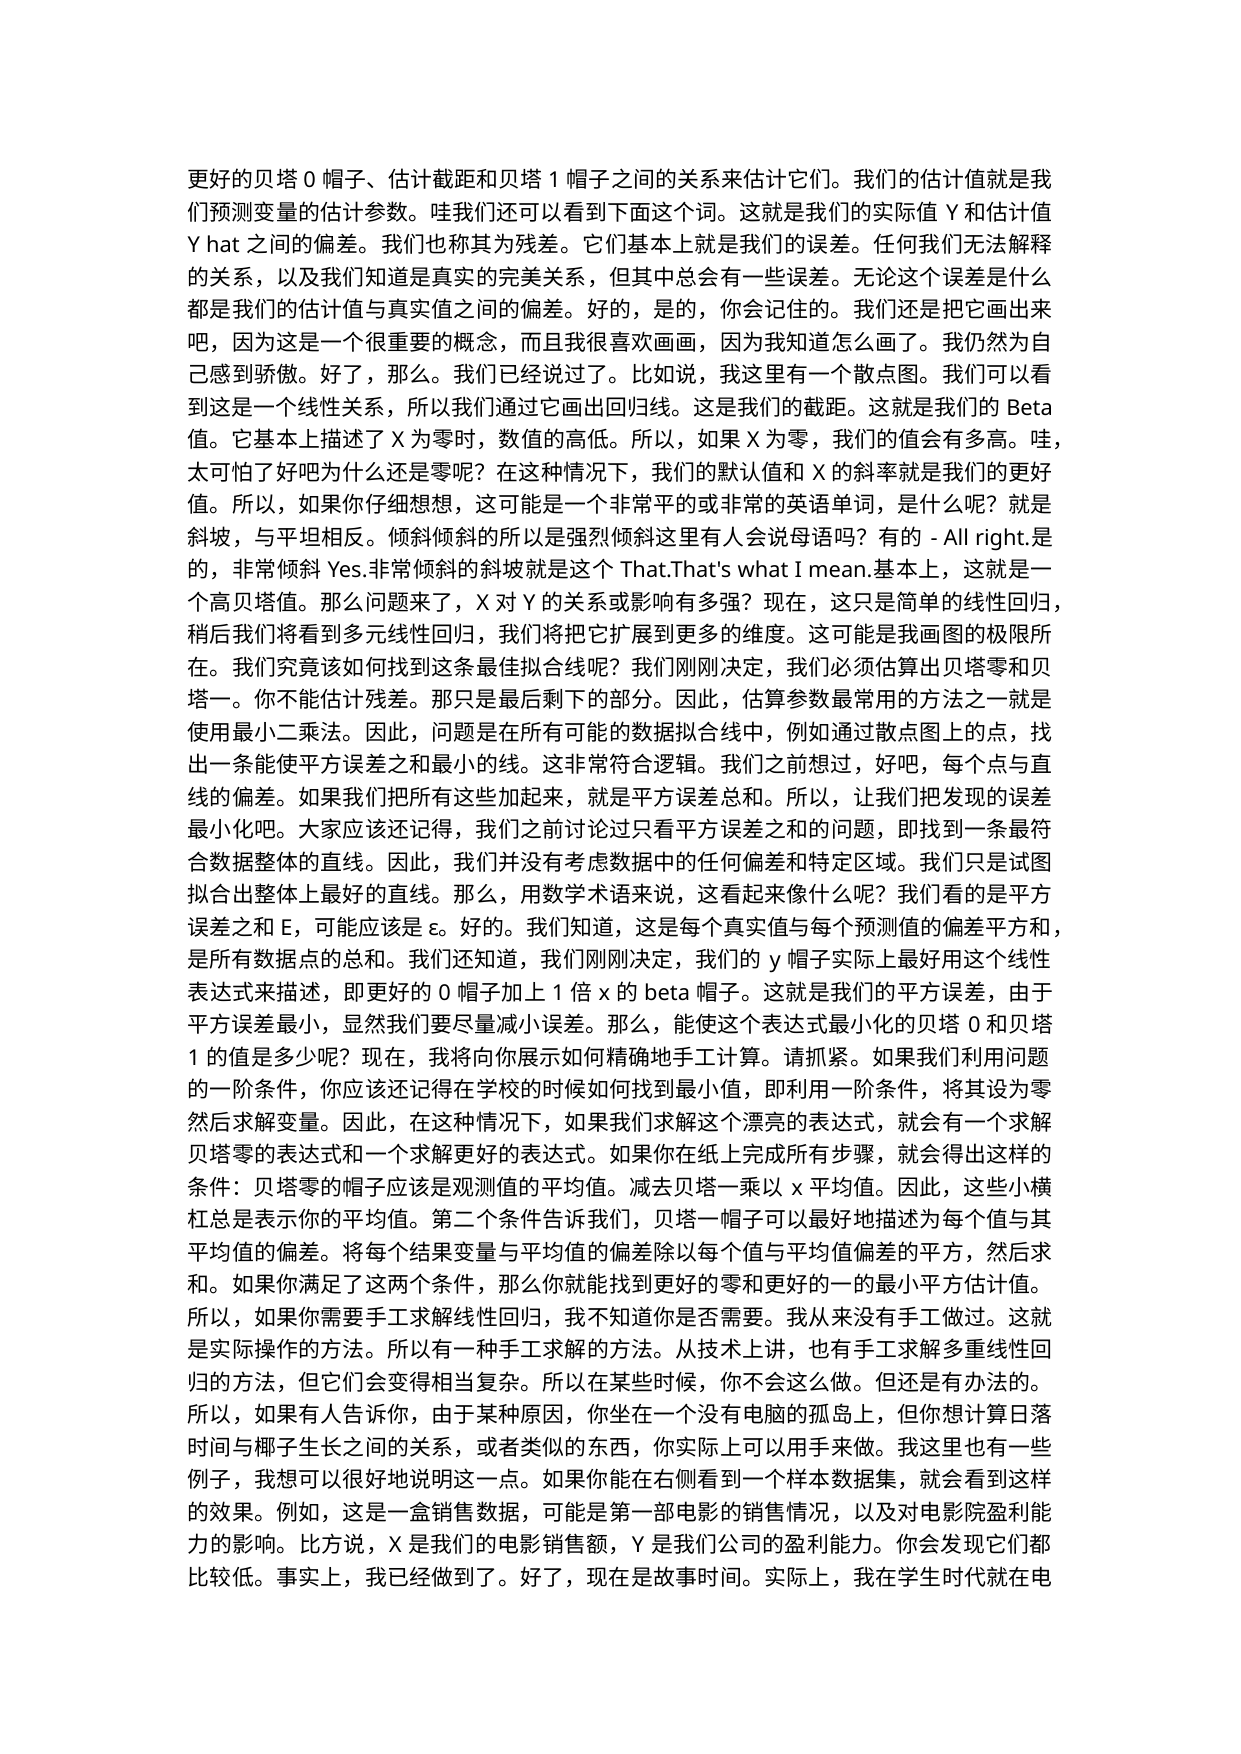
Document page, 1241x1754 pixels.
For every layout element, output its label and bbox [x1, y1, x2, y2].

text [187, 162, 1053, 1592]
